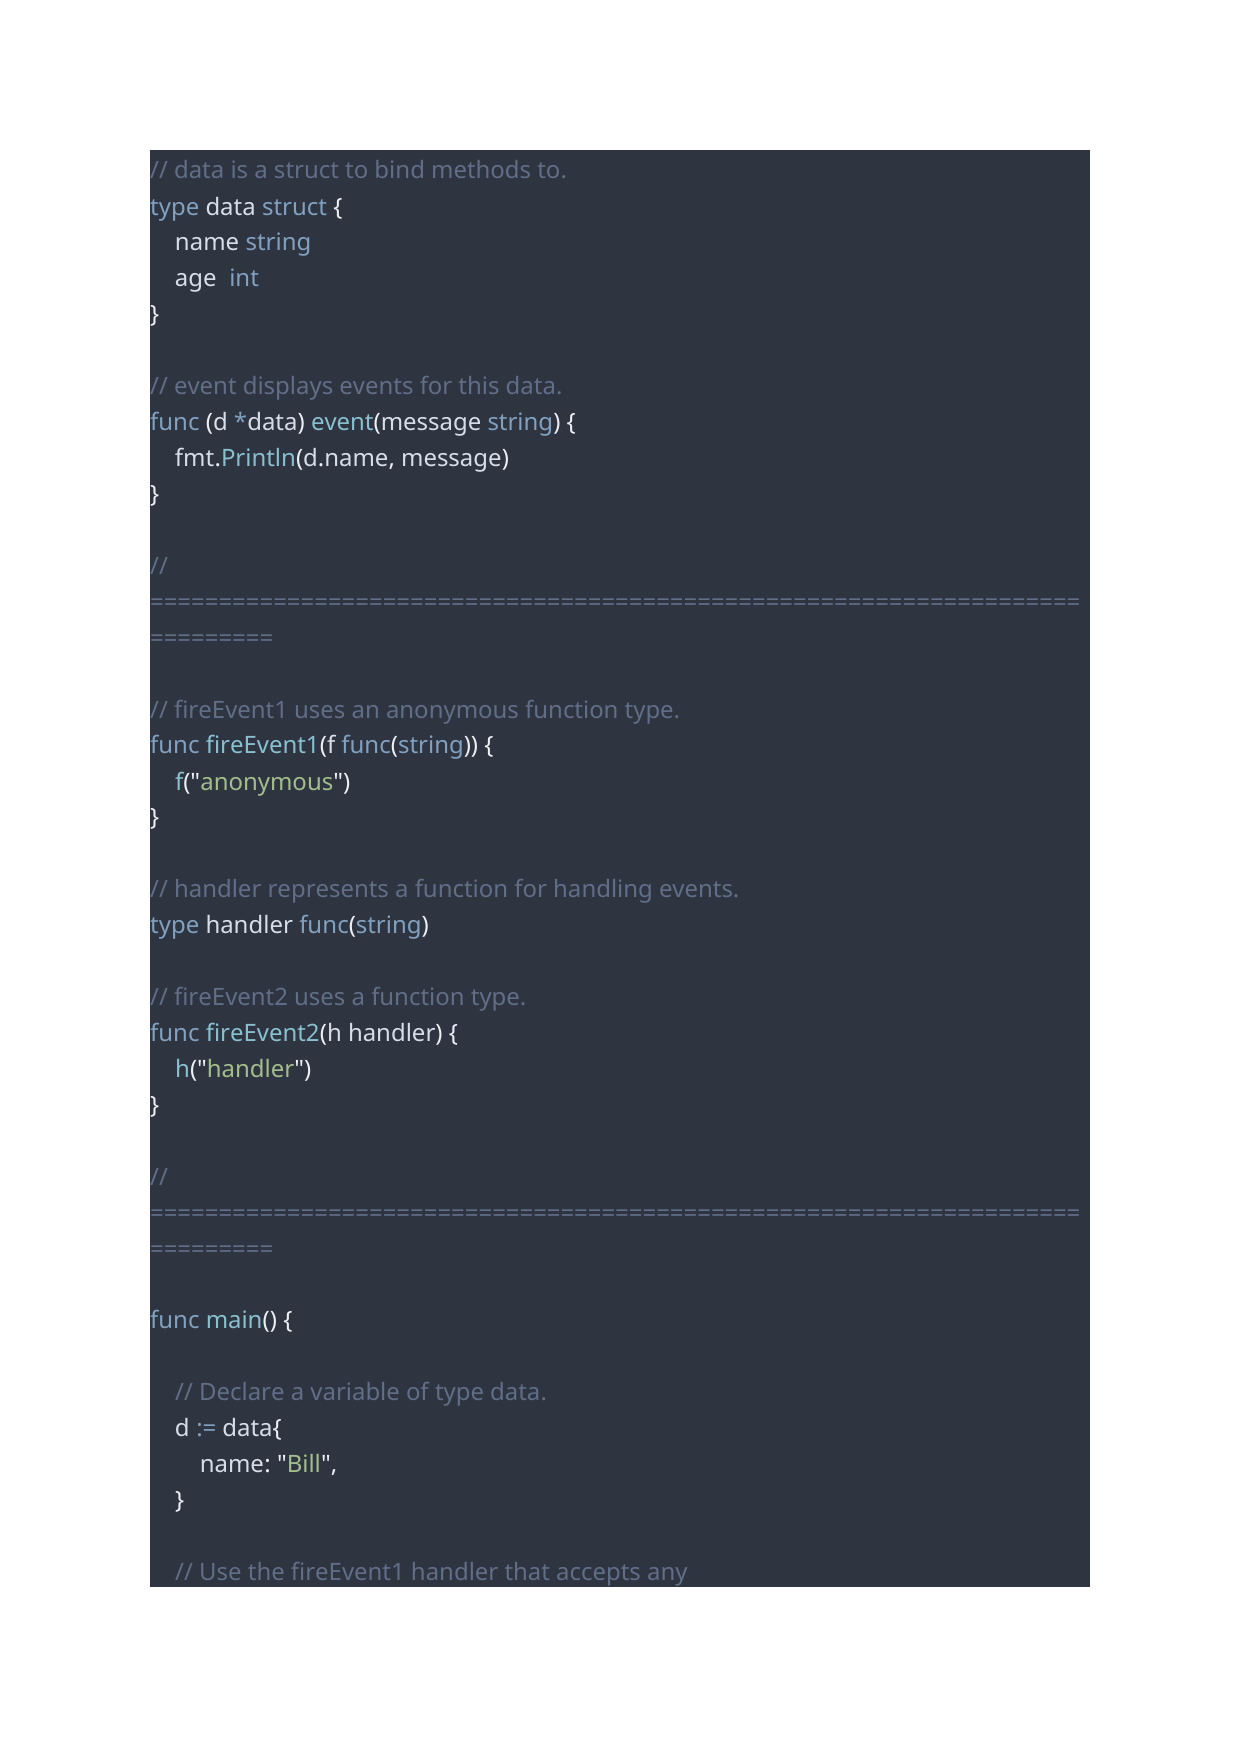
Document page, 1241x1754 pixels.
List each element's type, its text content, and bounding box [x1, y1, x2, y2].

text // handler represents a function for handling events. [150, 869, 1090, 905]
text d := data{ [150, 1408, 1090, 1444]
text // ============================================================================= [150, 545, 1090, 653]
text } [150, 294, 1090, 330]
text age int [150, 258, 1090, 294]
text type data struct { [150, 186, 1090, 222]
text } [150, 473, 1090, 509]
text h("handler") [150, 1048, 1090, 1084]
text } [150, 1480, 1090, 1516]
text func (d *data) event(message string) { [150, 402, 1090, 437]
text // ============================================================================= [150, 1156, 1090, 1264]
text } [150, 797, 1090, 833]
text func fireEvent2(h handler) { [150, 1012, 1090, 1048]
text type handler func(string) [150, 905, 1090, 941]
text // fireEvent2 uses a function type. [150, 977, 1090, 1012]
text // event displays events for this data. [150, 366, 1090, 402]
text // data is a struct to bind methods to. [150, 150, 1090, 186]
text f("anonymous") [150, 761, 1090, 797]
text fmt.Println(d.name, message) [150, 437, 1090, 473]
text name: "Bill", [150, 1444, 1090, 1480]
text func fireEvent1(f func(string)) { [150, 725, 1090, 761]
text } [150, 1084, 1090, 1120]
text // fireEvent1 uses an anonymous function type. [150, 689, 1090, 725]
text // Declare a variable of type data. [150, 1372, 1090, 1408]
text name string [150, 222, 1090, 258]
text // Use the fireEvent1 handler that accepts any [150, 1552, 1090, 1587]
text func main() { [150, 1300, 1090, 1336]
